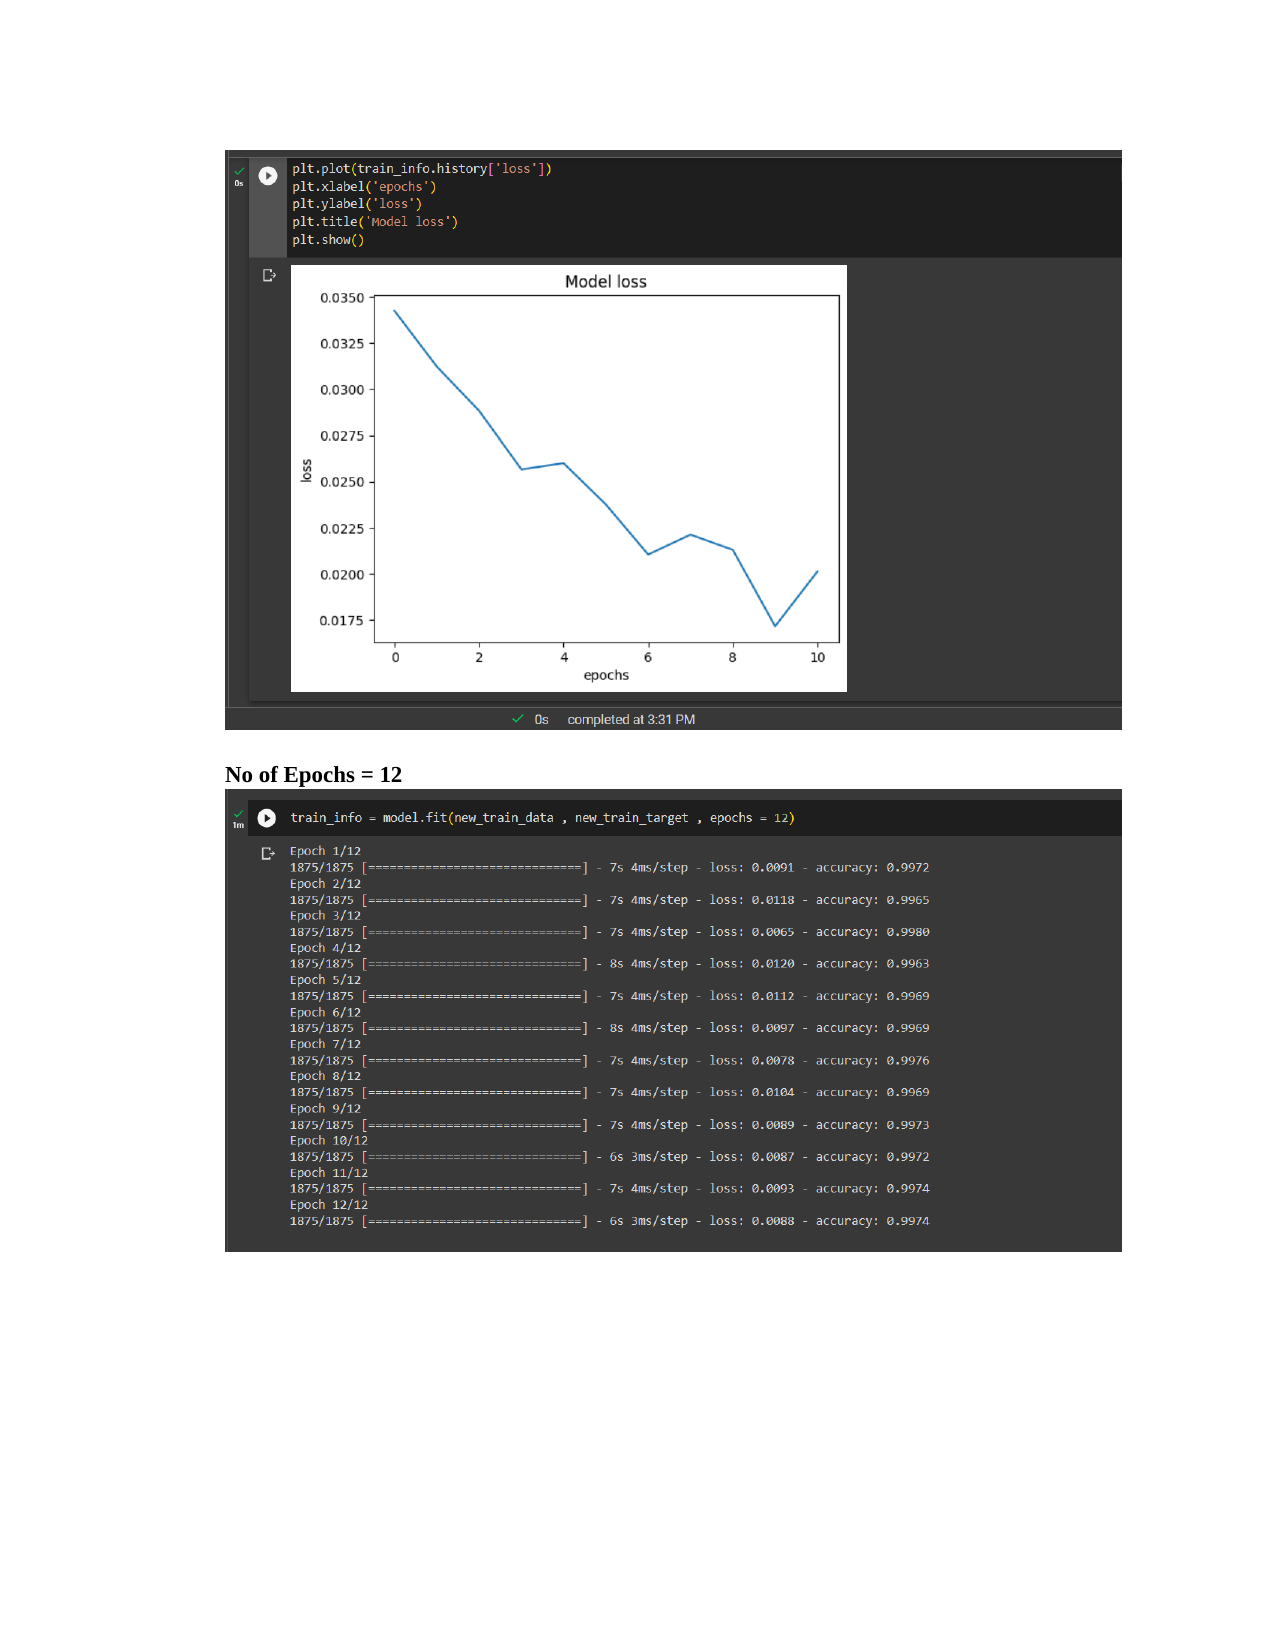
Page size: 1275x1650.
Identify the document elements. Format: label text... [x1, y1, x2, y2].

picture [225, 150, 1122, 730]
picture [225, 789, 1122, 1252]
